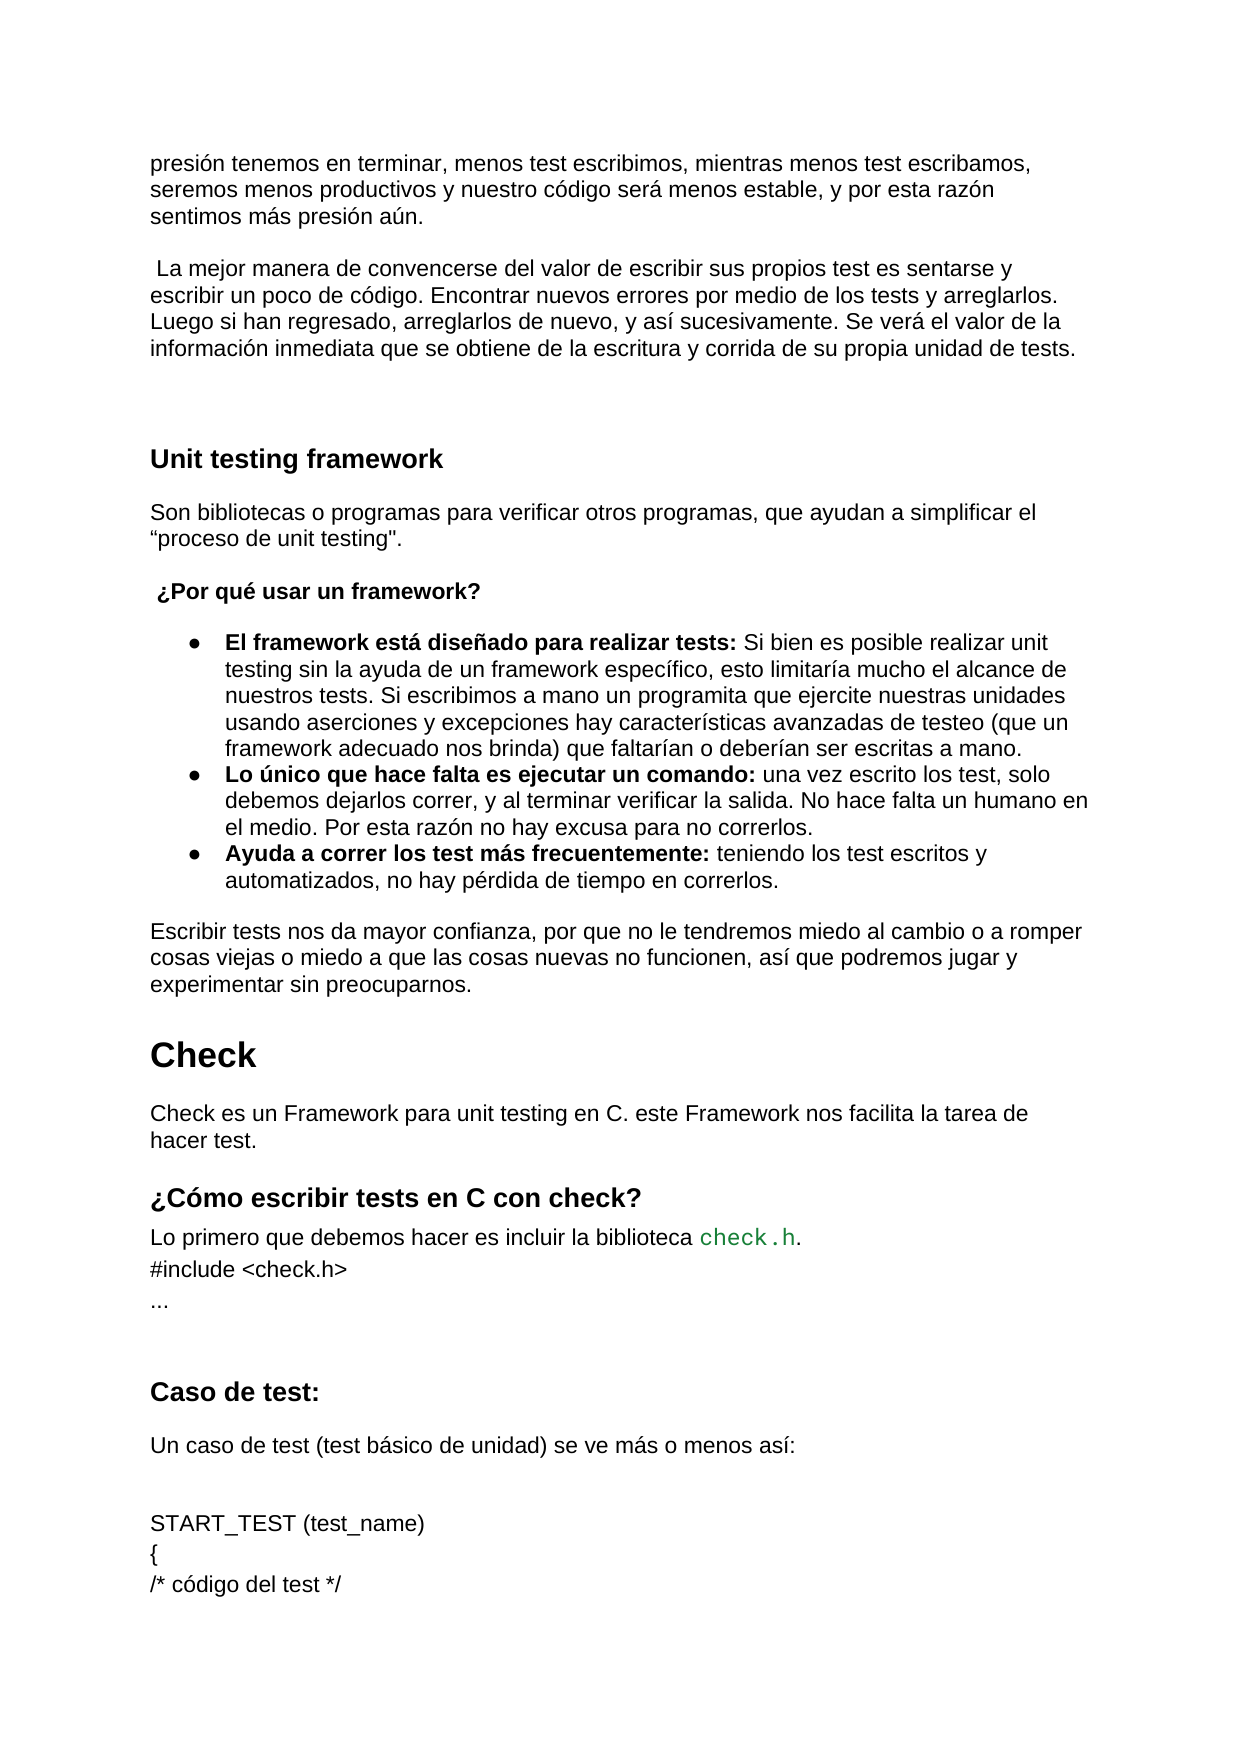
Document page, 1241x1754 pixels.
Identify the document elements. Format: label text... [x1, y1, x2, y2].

subtitle Unit testing framework [150, 443, 1090, 474]
text #include <check.h> [150, 1256, 1090, 1283]
list El framework está diseñado para realizar tests: Si bien es posible realizar unit testing sin la ayuda de un framework específico, esto limitaría mucho el alcance de nuestros tests. Si escribimos a mano un programita que ejercite nuestras unidades usando aserciones y excepciones hay características avanzadas de testeo (que un framework adecuado nos brinda) que faltarían o deberían ser escritas a mano. [187, 629, 1090, 761]
text Lo primero que debemos hacer es incluir la biblioteca check.h. [150, 1222, 1090, 1252]
text START_TEST (test_name) [150, 1510, 1090, 1536]
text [150, 150, 1090, 413]
text Un caso de test (test básico de unidad) se ve más o menos así: [150, 1432, 1090, 1485]
text { [150, 1540, 1090, 1567]
text ... [150, 1287, 1090, 1313]
text Son bibliotecas o programas para verificar otros programas, que ayudan a simplificar el “proceso de unit testing". ¿Por qué usar un framework? [150, 499, 1090, 604]
subtitle ¿Cómo escribir tests en C con check? [150, 1182, 1090, 1213]
text Check es un Framework para unit testing en C. este Framework nos facilita la tarea de hacer test. [150, 1100, 1090, 1153]
subtitle Caso de test: [150, 1376, 1090, 1407]
list Lo único que hace falta es ejecutar un comando: una vez escrito los test, solo debemos dejarlos correr, y al terminar verificar la salida. No hace falta un humano en el medio. Por esta razón no hay excusa para no correrlos. [187, 761, 1090, 840]
subtitle Check [150, 1034, 1090, 1075]
text Escribir tests nos da mayor confianza, por que no le tendremos miedo al cambio o a romper cosas viejas o miedo a que las cosas nuevas no funcionen, así que podremos jugar y experimentar sin preocuparnos. [150, 918, 1090, 997]
list Ayuda a correr los test más frecuentemente: teniendo los test escritos y automatizados, no hay pérdida de tiempo en correrlos. [187, 840, 1090, 893]
text /* código del test */ [150, 1571, 1090, 1597]
